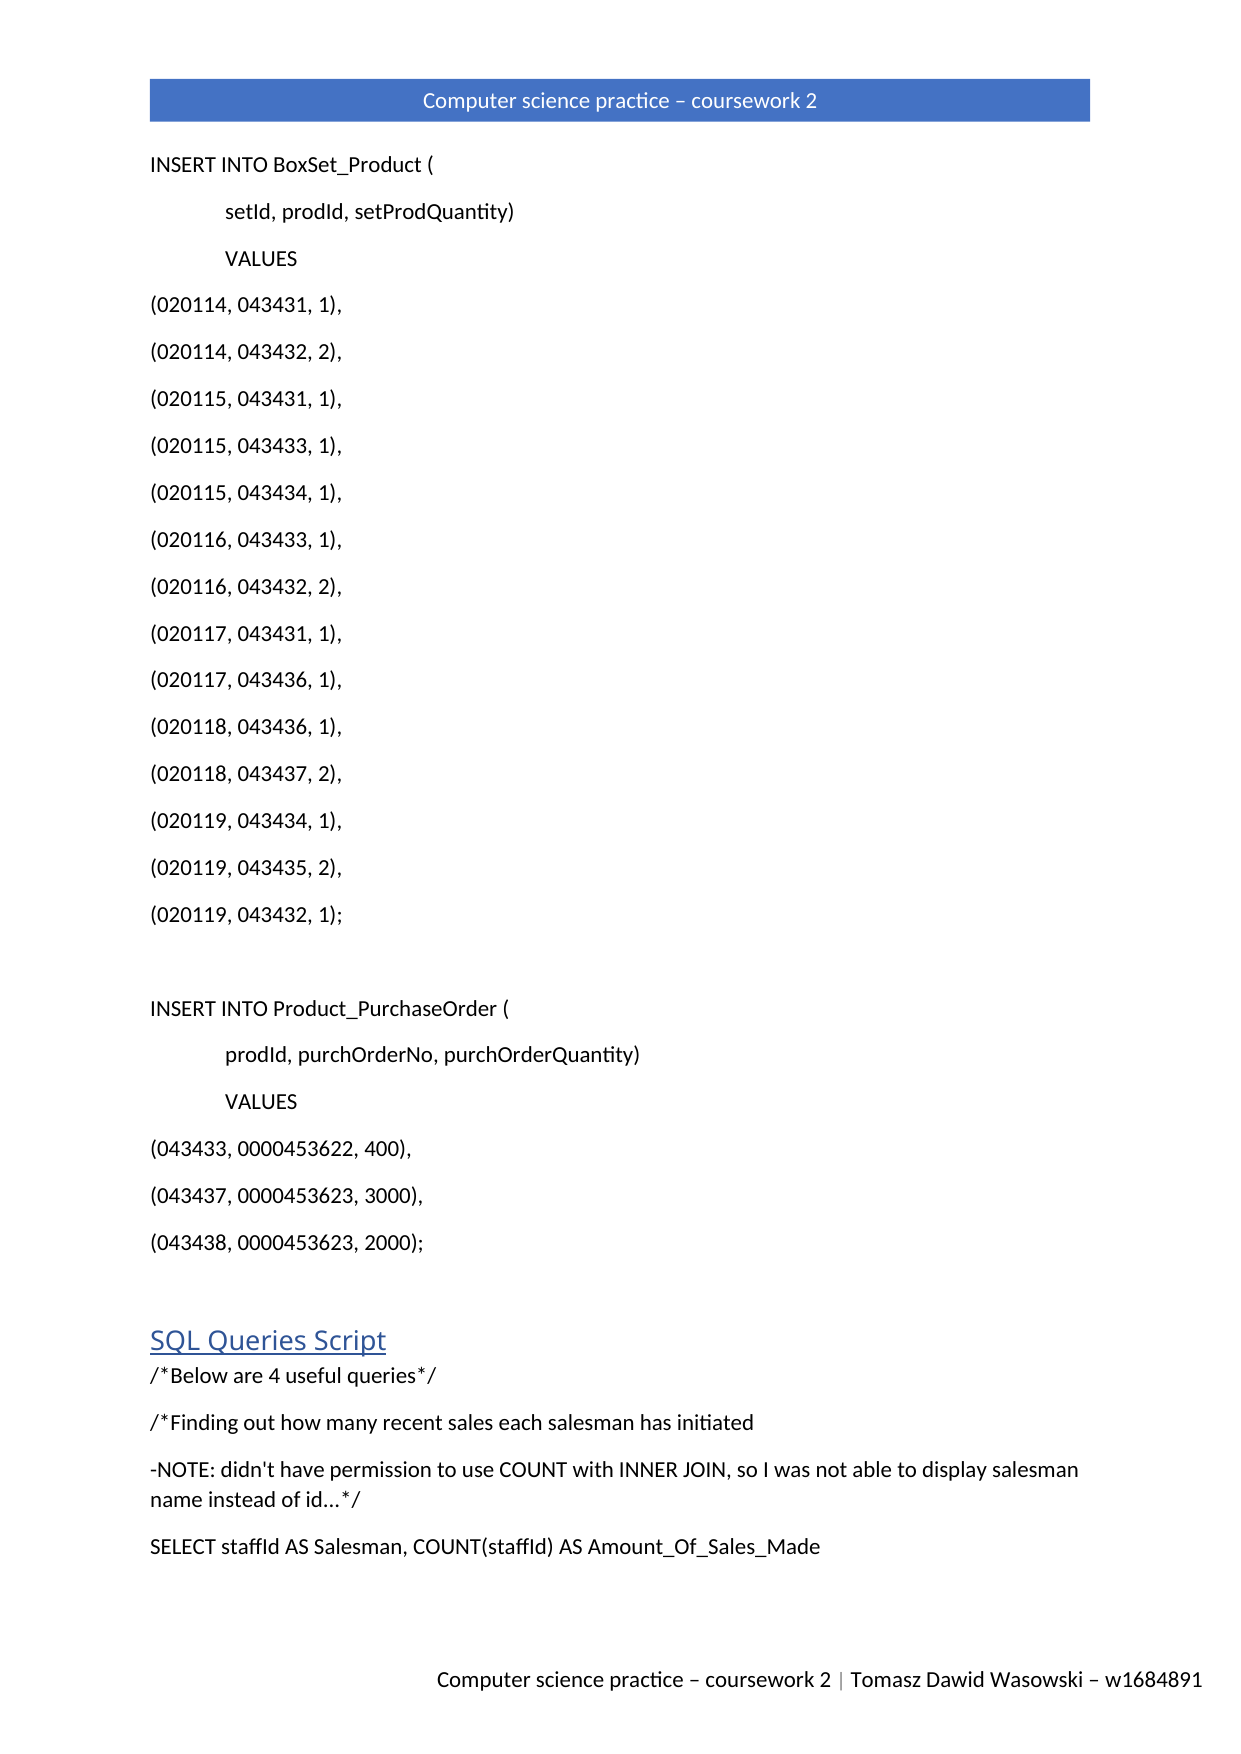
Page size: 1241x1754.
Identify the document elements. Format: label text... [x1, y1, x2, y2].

text (020119, 043435, 2), [150, 853, 1090, 881]
text (020115, 043433, 1), [150, 431, 1090, 459]
text /*Below are 4 useful queries*/ [150, 1362, 1090, 1390]
subtitle SQL Queries Script [150, 1322, 1090, 1359]
text prodId, purchOrderNo, purchOrderQuantity) [150, 1041, 1090, 1069]
text INSERT INTO Product_PurchaseOrder ( [150, 994, 1090, 1022]
text (020117, 043431, 1), [150, 619, 1090, 647]
text (020114, 043431, 1), [150, 291, 1090, 319]
text INSERT INTO BoxSet_Product ( [150, 150, 1090, 178]
text (020116, 043432, 2), [150, 572, 1090, 600]
text (020115, 043434, 1), [150, 478, 1090, 506]
text setId, prodId, setProdQuantity) [150, 197, 1090, 225]
text (043437, 0000453623, 3000), [150, 1181, 1090, 1209]
text (043438, 0000453623, 2000); [150, 1228, 1090, 1256]
text (020119, 043432, 1); [150, 900, 1090, 928]
text (020114, 043432, 2), [150, 337, 1090, 366]
text (020117, 043436, 1), [150, 666, 1090, 694]
text (020119, 043434, 1), [150, 806, 1090, 834]
text /*Finding out how many recent sales each salesman has initiated [150, 1408, 1090, 1437]
text SELECT staffId AS Salesman, COUNT(staffId) AS Amount_Of_Sales_Made [150, 1532, 1090, 1561]
text (020118, 043437, 2), [150, 759, 1090, 787]
text (020118, 043436, 1), [150, 712, 1090, 741]
text VALUES [150, 1087, 1090, 1116]
text (043433, 0000453622, 400), [150, 1134, 1090, 1162]
text (020115, 043431, 1), [150, 384, 1090, 412]
text (020116, 043433, 1), [150, 525, 1090, 553]
text VALUES [150, 244, 1090, 272]
text -NOTE: didn't have permission to use COUNT with INNER JOIN, so I was not able to display salesman name instead of id...*/ [150, 1455, 1090, 1514]
